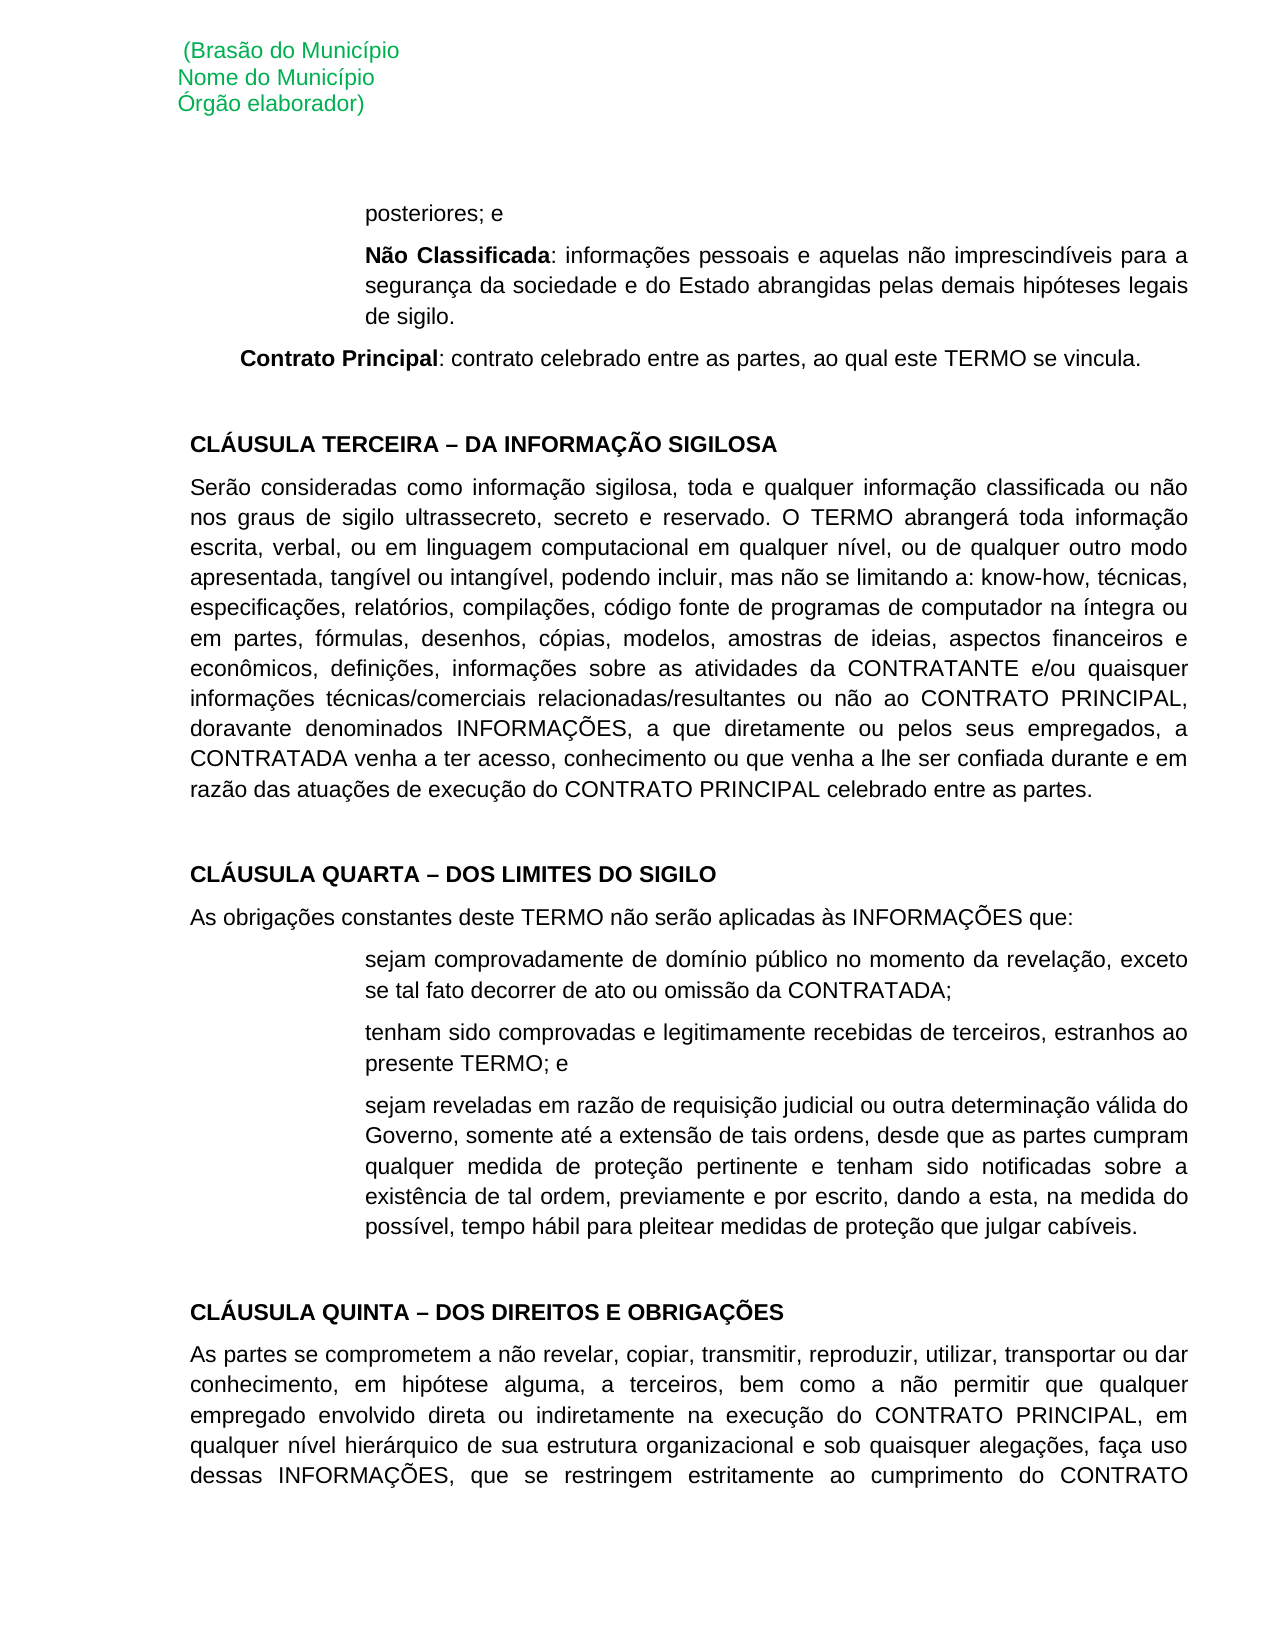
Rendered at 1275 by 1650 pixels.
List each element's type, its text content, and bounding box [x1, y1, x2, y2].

text As obrigações constantes deste TERMO não serão aplicadas às INFORMAÇÕES que: [190, 904, 1189, 930]
text CLÁUSULA TERCEIRA – DA INFORMAÇÃO SIGILOSA [190, 431, 1189, 457]
text Serão consideradas como informação sigilosa, toda e qualquer informação classificada ou não nos graus de sigilo ultrassecreto, secreto e reservado. O TERMO abrangerá toda informação escrita, verbal, ou em linguagem computacional em qualquer nível, ou de qualquer outro modo apresentada, tangível ou intangível, podendo incluir, mas não se limitando a: know-how, técnicas, especificações, relatórios, compilações, código fonte de programas de computador na íntegra ou em partes, fórmulas, desenhos, cópias, modelos, amostras de ideias, aspectos financeiros e econômicos, definições, informações sobre as atividades da CONTRATANTE e/ou quaisquer informações técnicas/comerciais relacionadas/resultantes ou não ao CONTRATO PRINCIPAL, doravante denominados INFORMAÇÕES, a que diretamente ou pelos seus empregados, a CONTRATADA venha a ter acesso, conhecimento ou que venha a lhe ser confiada durante e em razão das atuações de execução do CONTRATO PRINCIPAL celebrado entre as partes. [190, 473, 1189, 802]
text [365, 199, 1189, 226]
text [190, 1341, 1189, 1488]
text CLÁUSULA QUARTA – DOS LIMITES DO SIGILO [190, 861, 1189, 887]
text CLÁUSULA QUINTA – DOS DIREITOS E OBRIGAÇÕES [190, 1298, 1189, 1325]
text sejam comprovadamente de domínio público no momento da revelação, exceto se tal fato decorrer de ato ou omissão da CONTRATADA; [365, 946, 1189, 1003]
text Contrato Principal: contrato celebrado entre as partes, ao qual este TERMO se vincula. [240, 345, 1189, 372]
text Não Classificada: informações pessoais e aquelas não imprescindíveis para a segurança da sociedade e do Estado abrangidas pelas demais hipóteses legais de sigilo. [365, 242, 1189, 329]
text sejam reveladas em razão de requisição judicial ou outra determinação válida do Governo, somente até a extensão de tais ordens, desde que as partes cumpram qualquer medida de proteção pertinente e tenham sido notificadas sobre a existência de tal ordem, previamente e por escrito, dando a esta, na medida do possível, tempo hábil para pleitear medidas de proteção que julgar cabíveis. [365, 1092, 1189, 1239]
text tenham sido comprovadas e legitimamente recebidas de terceiros, estranhos ao presente TERMO; e [365, 1019, 1189, 1076]
